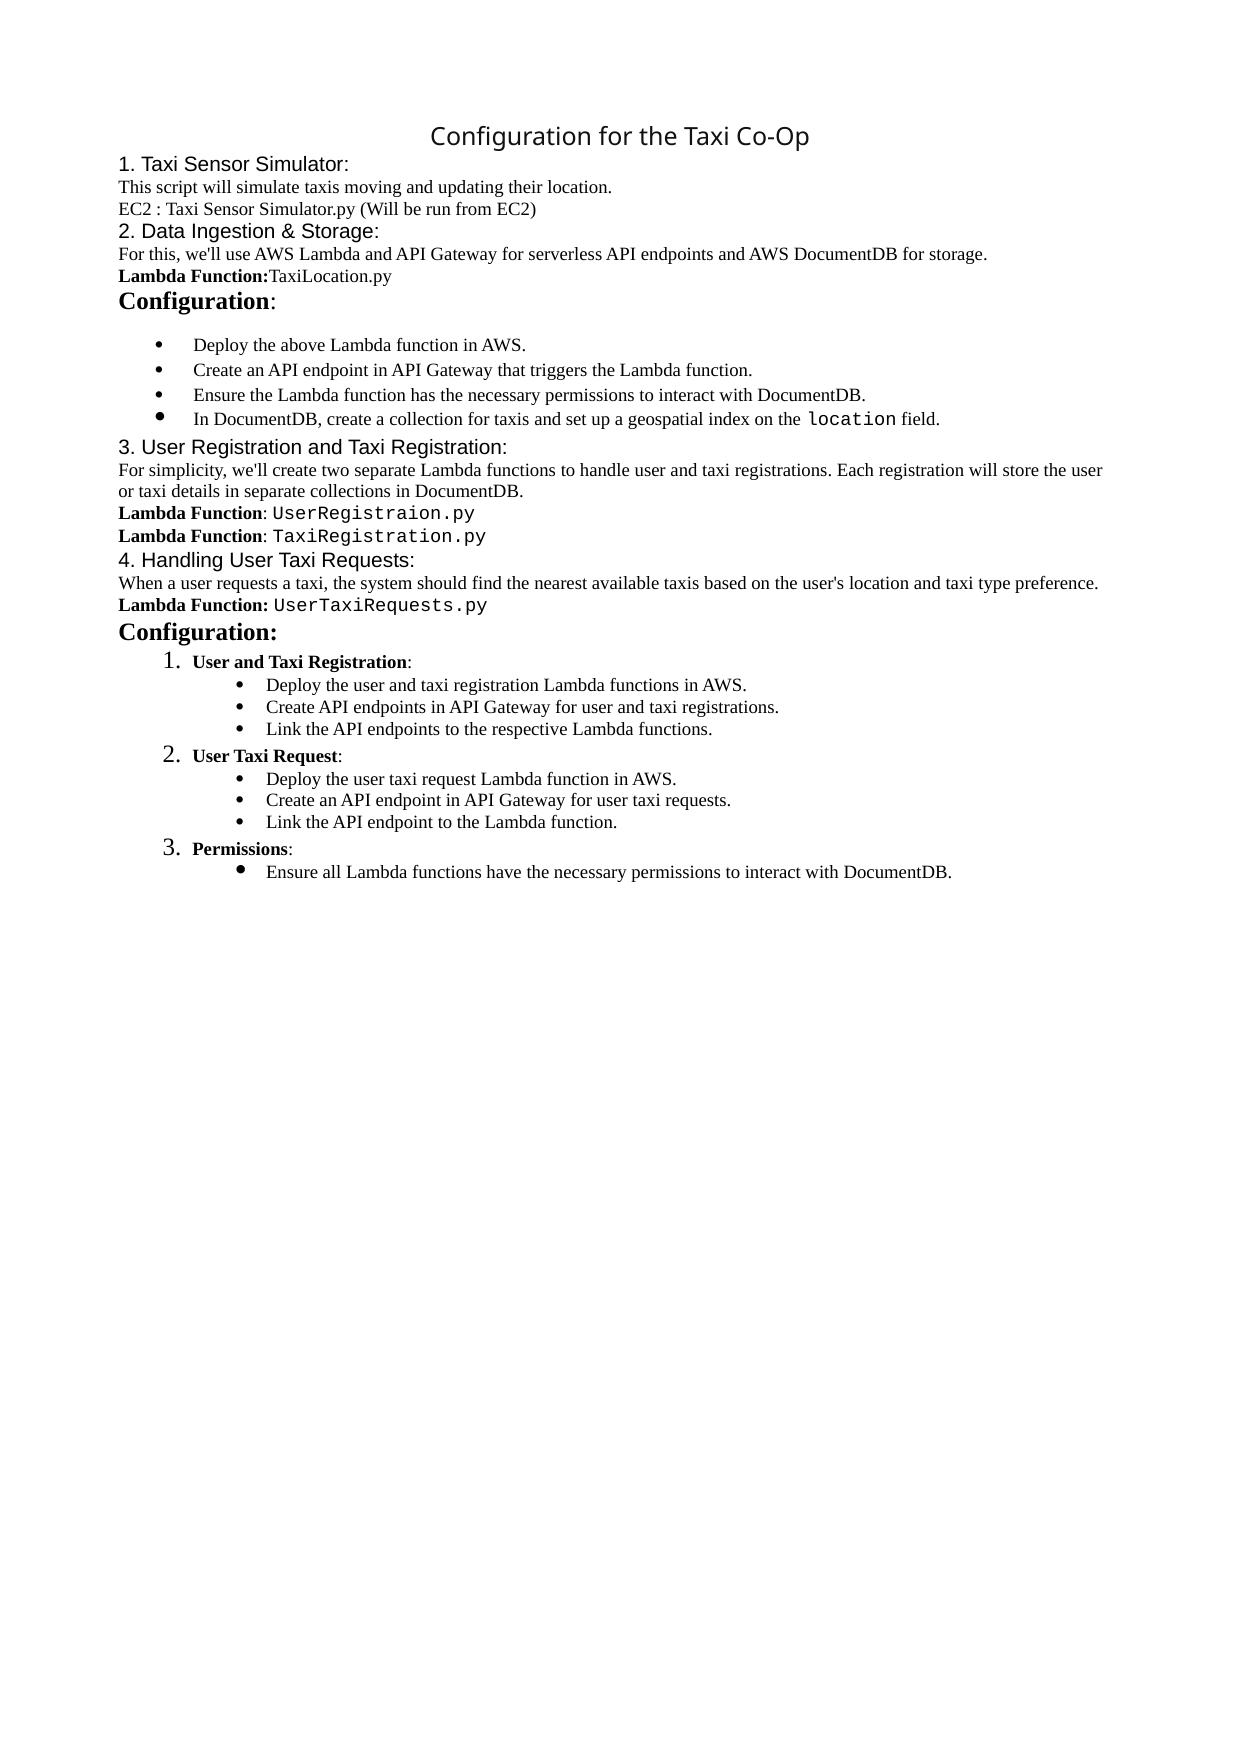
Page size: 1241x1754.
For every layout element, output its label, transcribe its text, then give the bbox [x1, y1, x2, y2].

text Configuration for the Taxi Co-Op [118, 118, 1122, 152]
list Deploy the user taxi request Lambda function in AWS. [236, 768, 1122, 789]
text For this, we'll use AWS Lambda and API Gateway for serverless API endpoints and AWS DocumentDB for storage. [118, 243, 1122, 265]
list Link the API endpoint to the Lambda function. [236, 811, 1122, 832]
list In DocumentDB, create a collection for taxis and set up a geospatial index on the location field. [156, 408, 1122, 431]
list Permissions: [162, 832, 1122, 861]
text Configuration: [118, 286, 1122, 315]
list Create an API endpoint in API Gateway that triggers the Lambda function. [156, 359, 1122, 380]
text 3. User Registration and Taxi Registration: [118, 435, 1122, 459]
text Lambda Function: UserRegistraion.py [118, 502, 1122, 525]
text EC2 : Taxi Sensor Simulator.py (Will be run from EC2) [118, 198, 1122, 219]
text Lambda Function: UserTaxiRequests.py [118, 594, 1122, 617]
text Configuration: [118, 617, 1122, 646]
text Lambda Function: TaxiRegistration.py [118, 525, 1122, 548]
list User Taxi Request: [162, 739, 1122, 768]
text 1. Taxi Sensor Simulator: [118, 152, 1122, 176]
list Create an API endpoint in API Gateway for user taxi requests. [236, 789, 1122, 811]
list Create API endpoints in API Gateway for user and taxi registrations. [236, 696, 1122, 717]
list Link the API endpoints to the respective Lambda functions. [236, 717, 1122, 739]
text For simplicity, we'll create two separate Lambda functions to handle user and taxi registrations. Each registration will store the user or taxi details in separate collections in DocumentDB. [118, 459, 1122, 502]
list Ensure all Lambda functions have the necessary permissions to interact with DocumentDB. [236, 861, 1122, 913]
list Deploy the user and taxi registration Lambda functions in AWS. [236, 674, 1122, 696]
list Ensure the Lambda function has the necessary permissions to interact with DocumentDB. [156, 383, 1122, 405]
list User and Taxi Registration: [162, 646, 1122, 674]
text 2. Data Ingestion & Storage: [118, 219, 1122, 243]
text When a user requests a taxi, the system should find the nearest available taxis based on the user's location and taxi type preference. [118, 572, 1122, 594]
text 4. Handling User Taxi Requests: [118, 548, 1122, 572]
list Deploy the above Lambda function in AWS. [156, 334, 1122, 356]
text This script will simulate taxis moving and updating their location. [118, 176, 1122, 198]
text Lambda Function:TaxiLocation.py [118, 265, 1122, 286]
